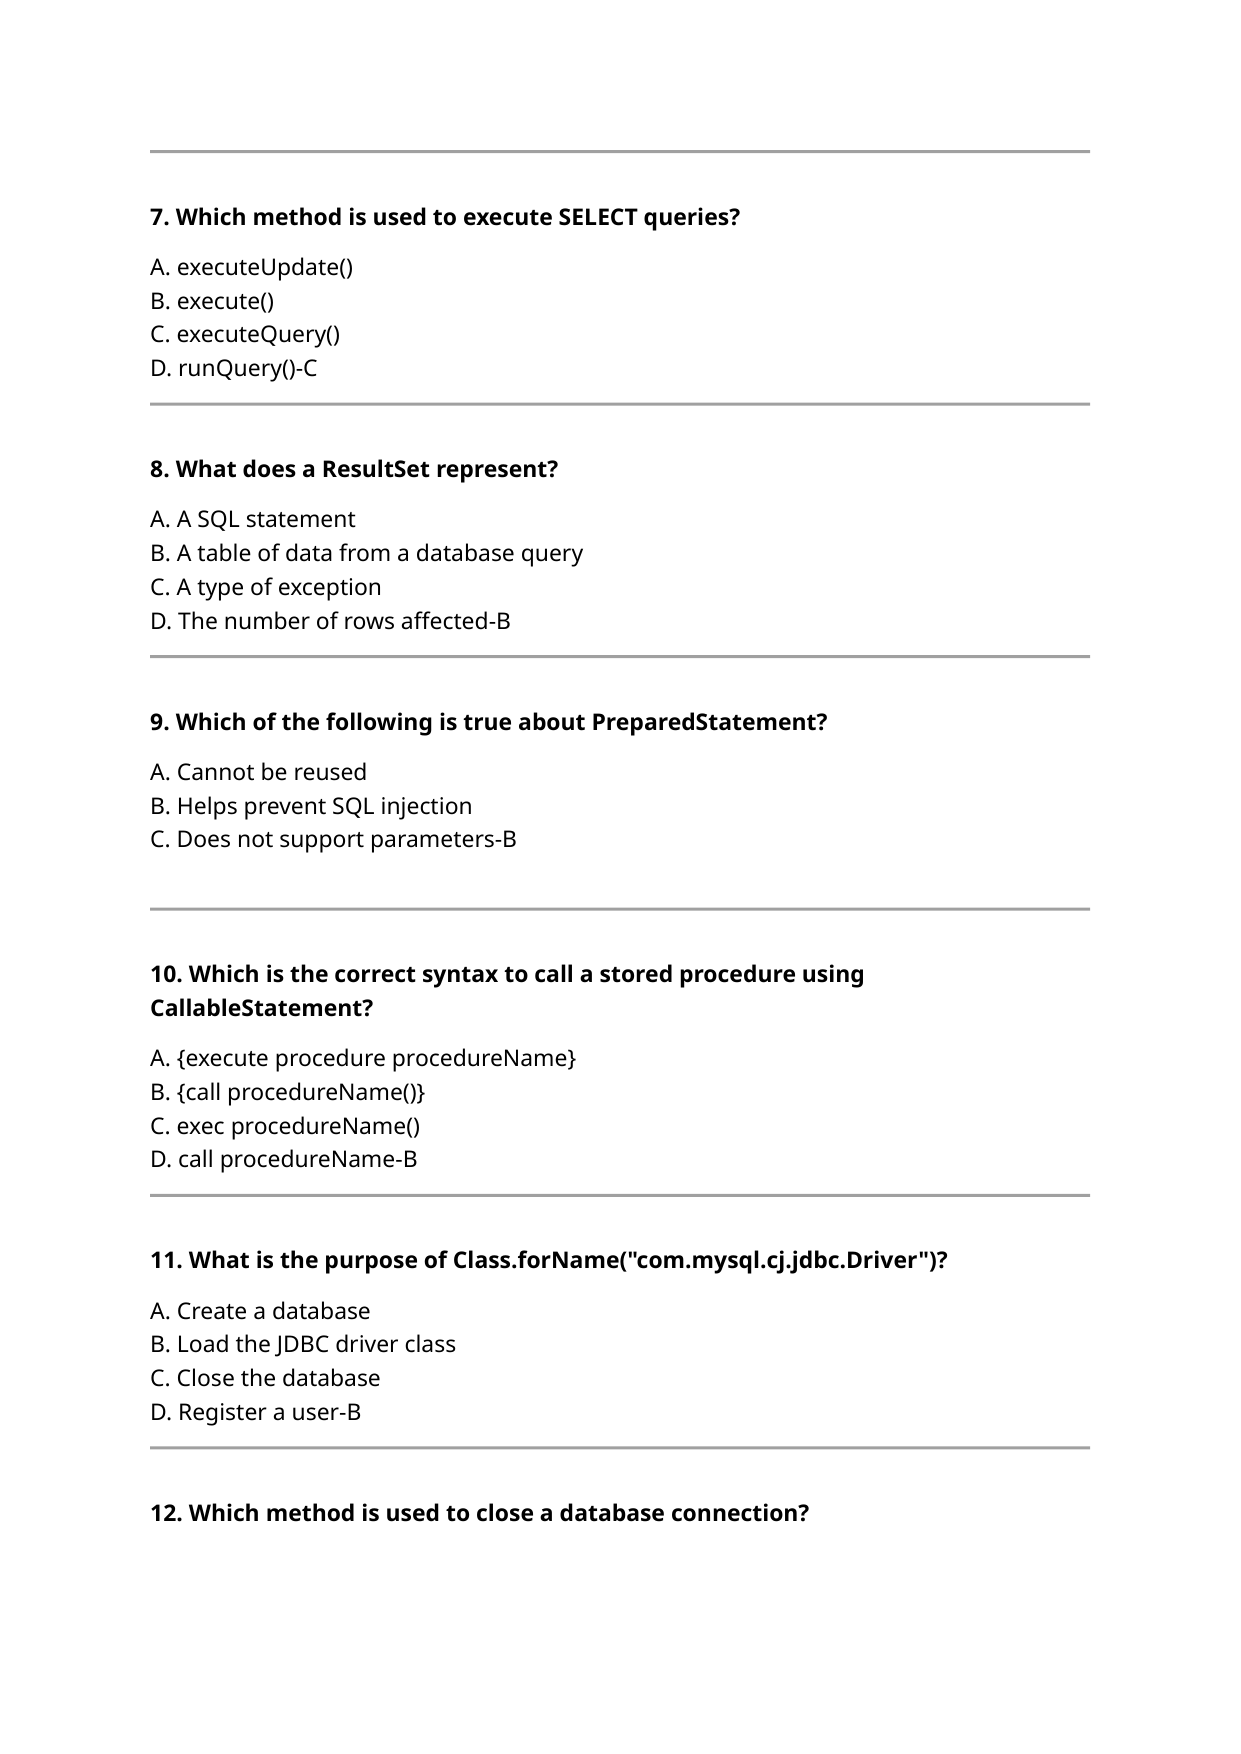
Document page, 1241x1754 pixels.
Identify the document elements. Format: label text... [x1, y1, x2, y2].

text 7. Which method is used to execute SELECT queries? [150, 200, 1090, 232]
text 11. What is the purpose of Class.forName("com.mysql.cj.jdbc.Driver")? [150, 1244, 1090, 1275]
text A. {execute procedure procedureName} B. {call procedureName()} C. exec procedureName() D. call procedureName-B [150, 1042, 1090, 1174]
text A. executeUpdate() B. execute() C. executeQuery() D. runQuery()-C [150, 251, 1090, 383]
text A. Create a database B. Load the JDBC driver class C. Close the database D. Register a user-B [150, 1294, 1090, 1427]
text A. Cannot be reused B. Helps prevent SQL injection C. Does not support parameters-B [150, 756, 1090, 888]
text 9. Which of the following is true about PreparedStatement? [150, 705, 1090, 737]
text A. A SQL statement B. A table of data from a database query C. A type of exception D. The number of rows affected-B [150, 503, 1090, 636]
text 12. Which method is used to close a database connection? [150, 1497, 1090, 1528]
text 10. Which is the correct syntax to call a stored procedure using CallableStatement? [150, 958, 1090, 1023]
text 8. What does a ResultSet represent? [150, 453, 1090, 484]
